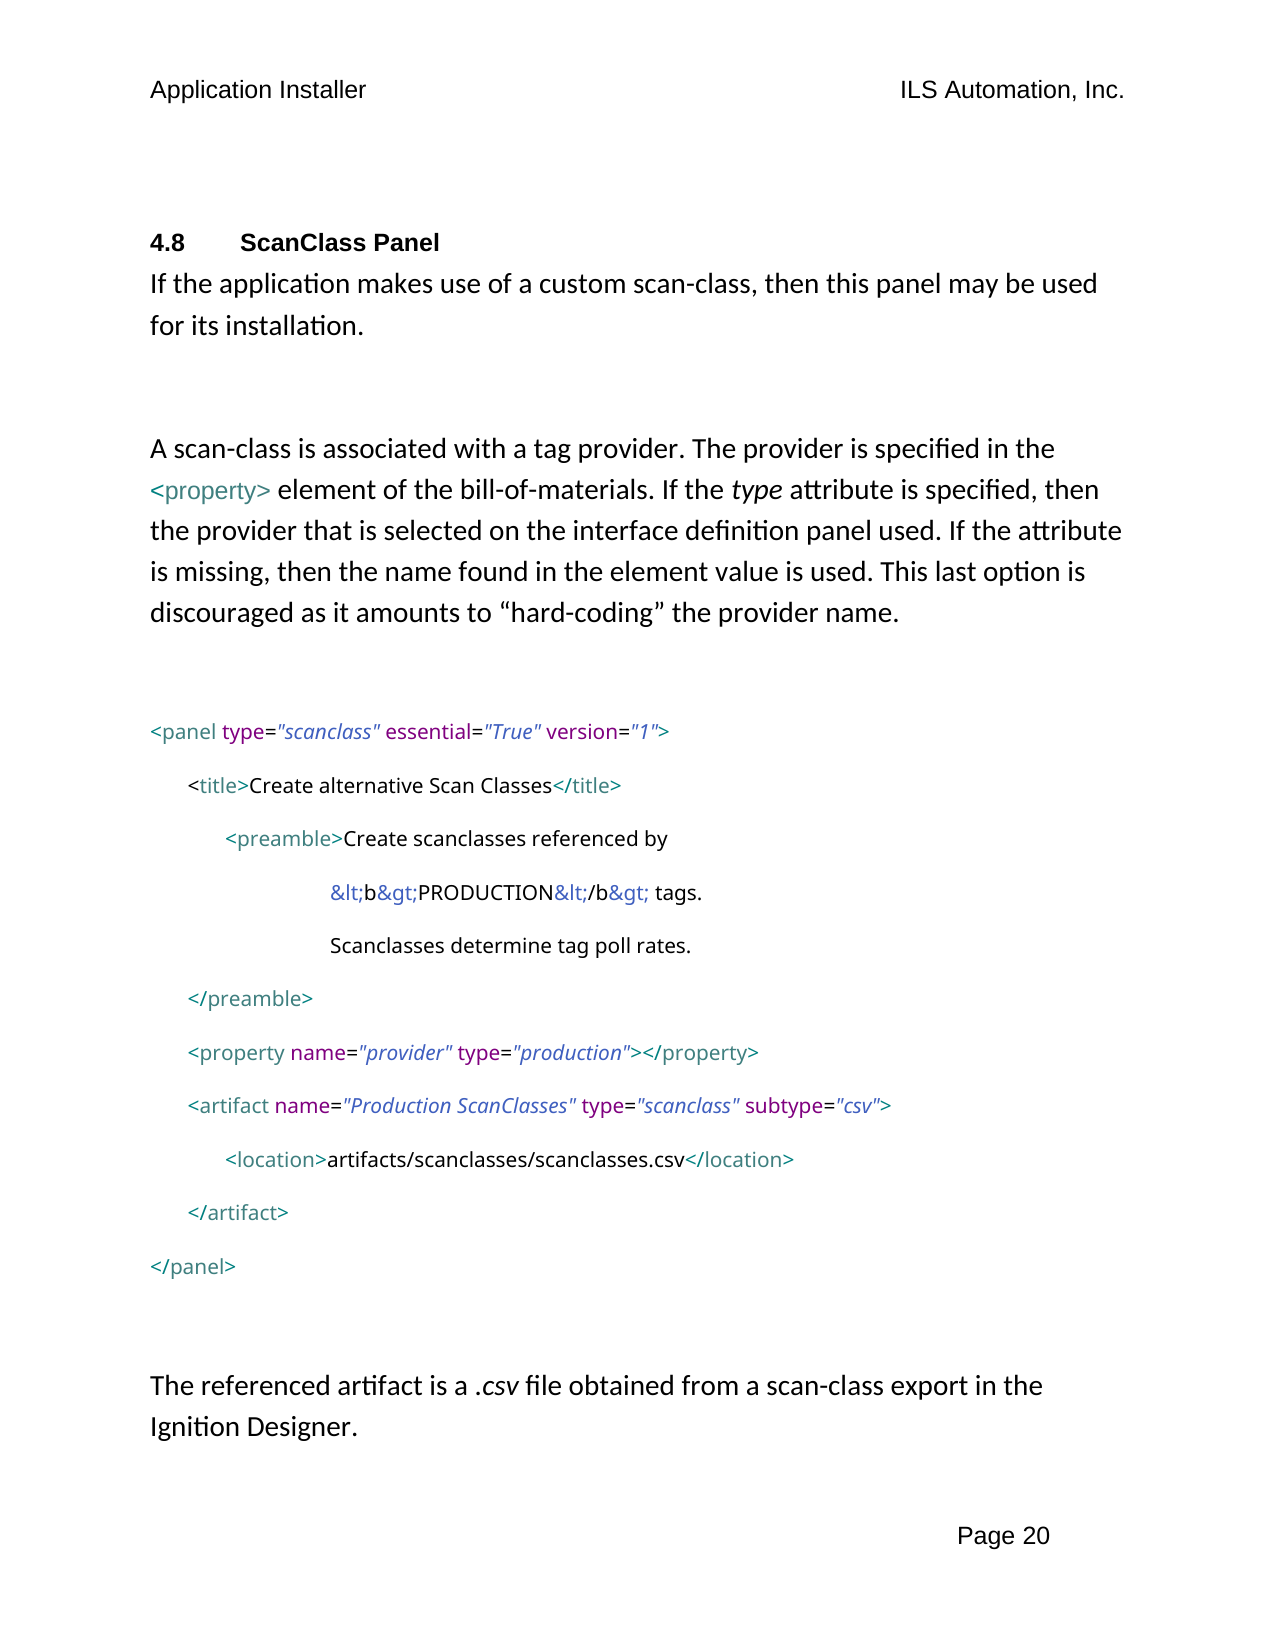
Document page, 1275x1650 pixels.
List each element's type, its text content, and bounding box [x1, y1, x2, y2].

text Scanclasses determine tag poll rates. [150, 931, 1125, 959]
text </artifact> [150, 1198, 1125, 1227]
text <title>Create alternative Scan Classes</title> [150, 771, 1125, 799]
text </preamble> [150, 984, 1125, 1013]
text <property name="provider" type="production"></property> [150, 1038, 1125, 1066]
text <panel type="scanclass" essential="True" version="1"> [150, 717, 1125, 746]
text &lt;b&gt;PRODUCTION&lt;/b&gt; tags. [150, 878, 1125, 906]
text The referenced artifact is a .csv file obtained from a scan-class export in the Ignition Designer. [150, 1367, 1125, 1443]
text </panel> [150, 1252, 1125, 1280]
text <artifact name="Production ScanClasses" type="scanclass" subtype="csv"> [150, 1091, 1125, 1120]
subtitle ScanClass Panel [150, 228, 1125, 257]
text <preamble>Create scanclasses referenced by [150, 824, 1125, 853]
text If the application makes use of a custom scan-class, then this panel may be used for its installation. [150, 266, 1125, 342]
text <location>artifacts/scanclasses/scanclasses.csv</location> [150, 1145, 1125, 1173]
